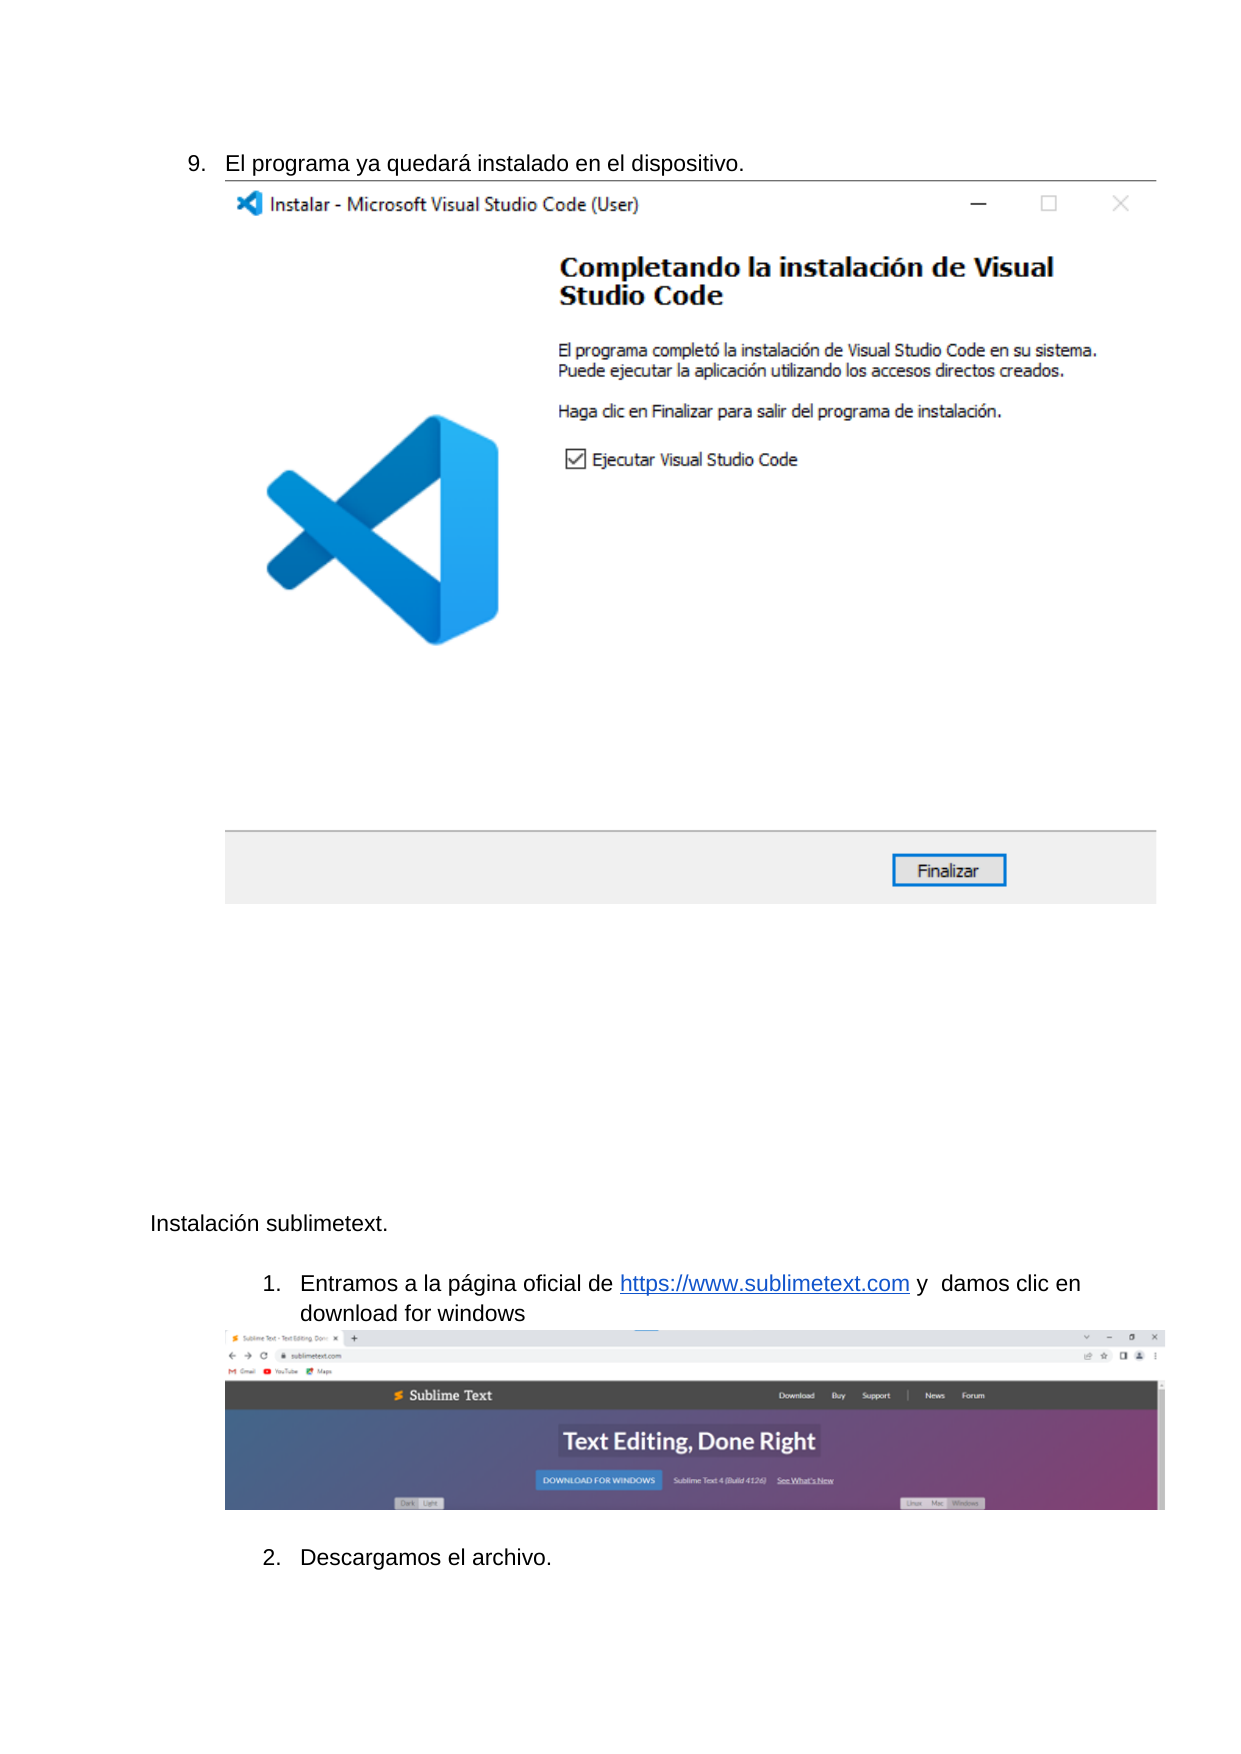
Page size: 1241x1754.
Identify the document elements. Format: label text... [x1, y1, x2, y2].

picture [225, 180, 1157, 904]
list Descargamos el archivo. [262, 1544, 1090, 1570]
text Instalación sublimetext. [150, 1209, 1090, 1236]
list Entramos a la página oficial de https://www.sublimetext.com y damos clic en download for windows [262, 1270, 1090, 1327]
picture [225, 1330, 1166, 1510]
